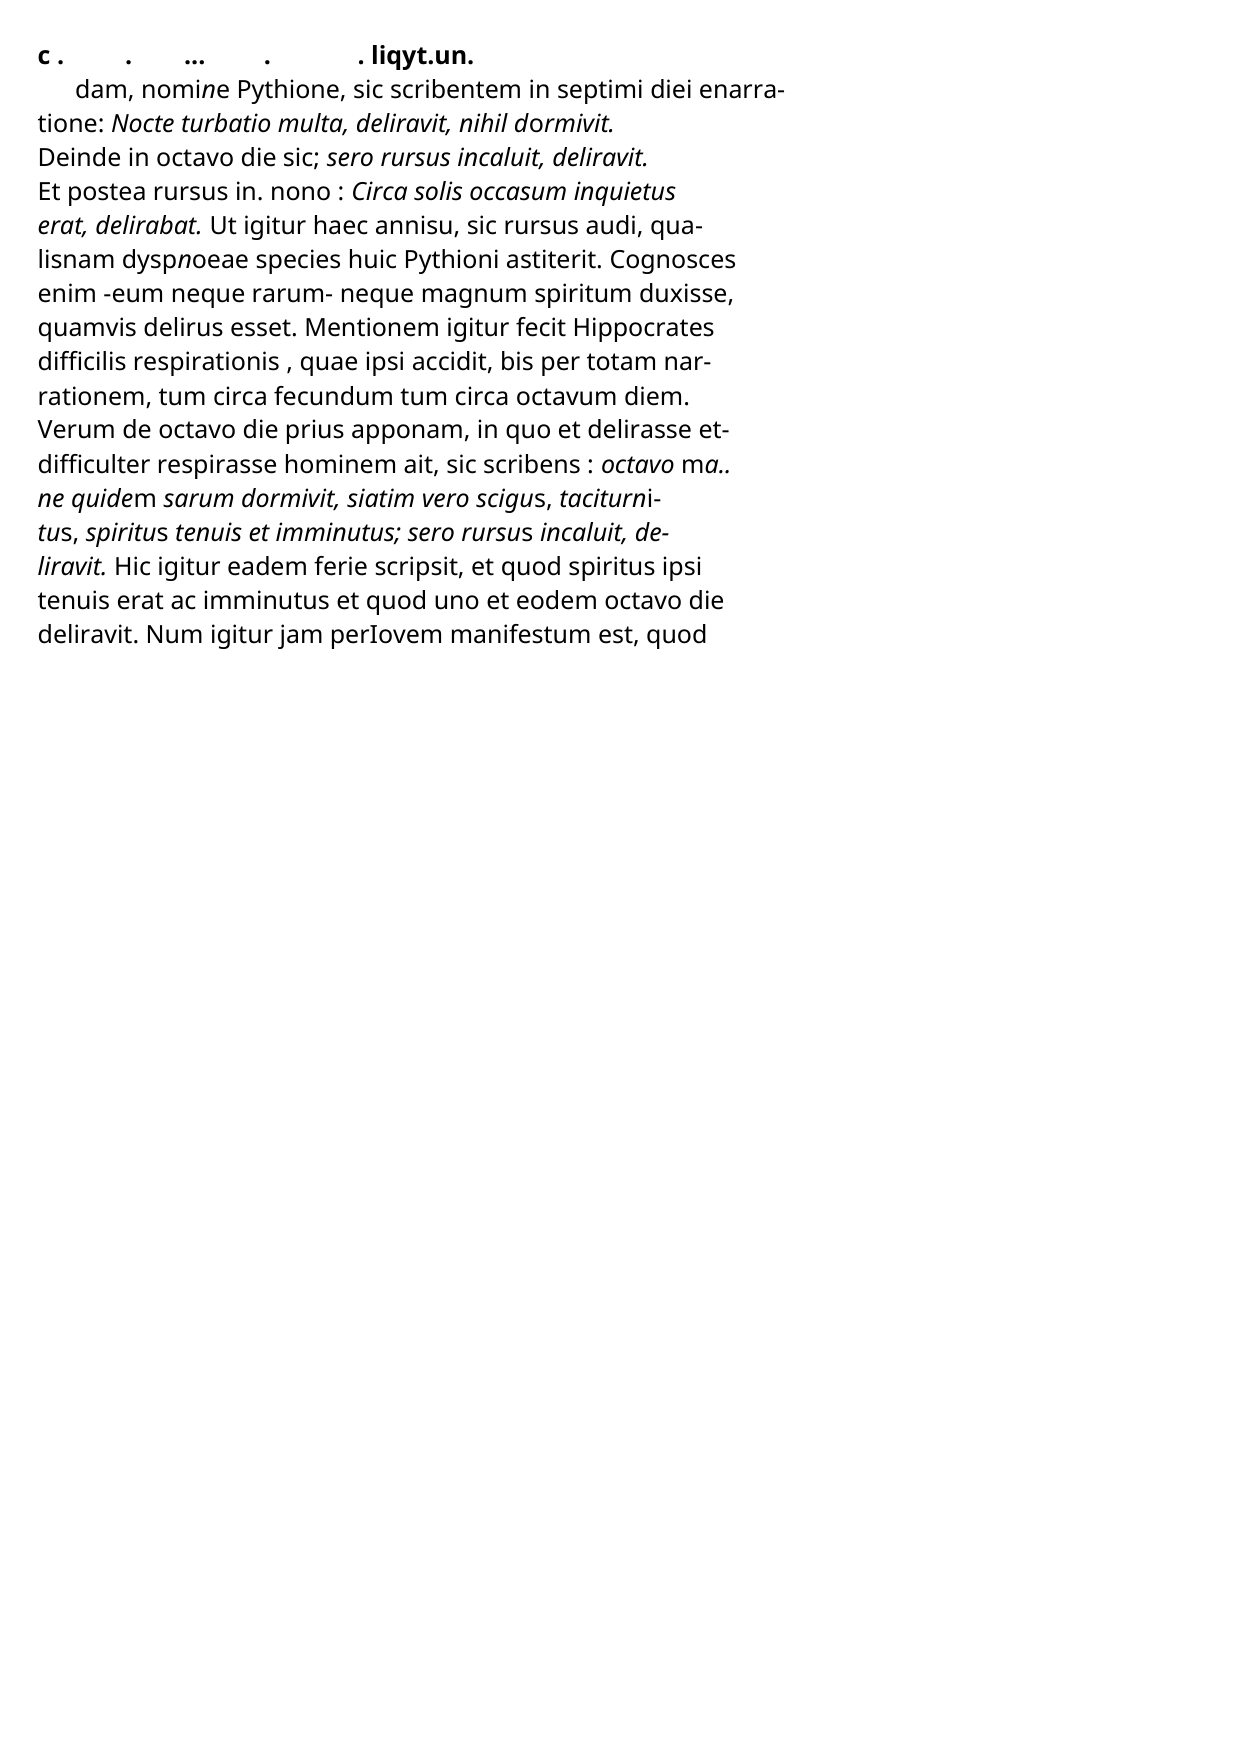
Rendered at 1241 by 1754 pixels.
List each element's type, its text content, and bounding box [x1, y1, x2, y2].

text c . . ... . . liqyt.un. [37, 37, 1203, 72]
text dam, nomine Pythione, sic scribentem in septimi diei enarra- tione: Nocte turbatio multa, deliravit, nihil dormivit. Deinde in octavo die sic; sero rursus incaluit, deliravit. Et postea rursus in. nono : Circa solis occasum inquietus erat, delirabat. Ut igitur haec annisu, sic rursus audi, qua- lisnam dyspnoeae species huic Pythioni astiterit. Cognosces enim -eum neque rarum- neque magnum spiritum duxisse, quamvis delirus esset. Mentionem igitur fecit Hippocrates difficilis respirationis , quae ipsi accidit, bis per totam nar- rationem, tum circa fecundum tum circa octavum diem. Verum de octavo die prius apponam, in quo et delirasse et- difficulter respirasse hominem ait, sic scribens : octavo ma.. ne quidem sarum dormivit, siatim vero scigus, taciturni- tus, spiritus tenuis et imminutus; sero rursus incaluit, de- liravit. Hic igitur eadem ferie scripsit, et quod spiritus ipsi tenuis erat ac imminutus et quod uno et eodem octavo die deliravit. Num igitur jam perIovem manifestum est, quod [37, 72, 1203, 651]
